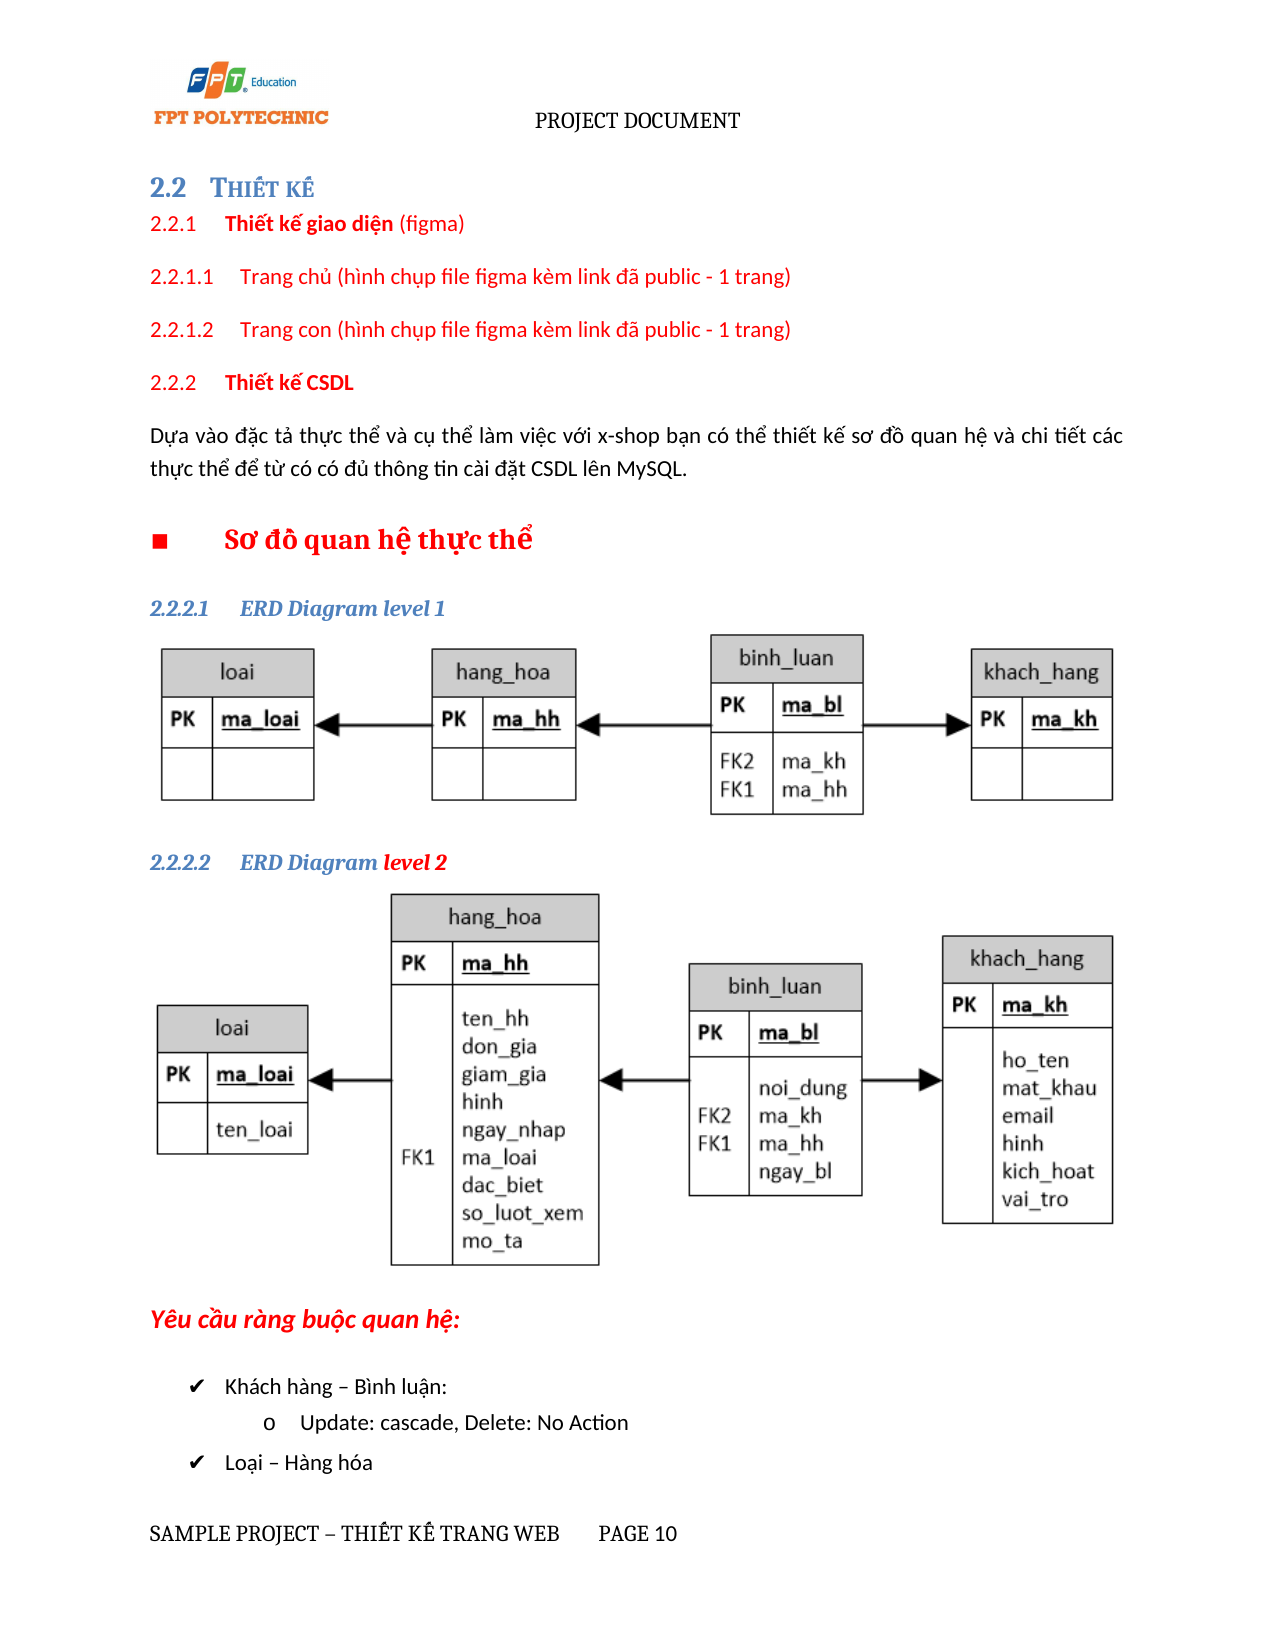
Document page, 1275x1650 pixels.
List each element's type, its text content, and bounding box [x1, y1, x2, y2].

subtitle Sơ đồ quan hệ thực thể [150, 507, 1125, 566]
text Dựa vào đặc tả thực thể và cụ thể làm việc với x-shop bạn có thể thiết kế sơ đồ quan hệ và chi tiết các thực thể để từ có có đủ thông tin cài đặt CSDL lên MySQL. [150, 421, 1125, 482]
text Yêu cầu ràng buộc quan hệ: [150, 1302, 1125, 1335]
list Thiết kế CSDL [150, 368, 1125, 396]
list Trang con (hình chụp file figma kèm link đã public - 1 trang) [150, 315, 1125, 343]
list Trang chủ (hình chụp file figma kèm link đã public - 1 trang) [150, 262, 1125, 290]
list Loại – Hàng hóa [187, 1437, 1125, 1484]
picture [150, 880, 1125, 1277]
list Update: cascade, Delete: No Action [262, 1408, 1125, 1437]
picture [150, 59, 331, 129]
subtitle ERD Diagram level 1 [150, 596, 1125, 623]
subtitle Thiết kế [150, 171, 1125, 204]
list Khách hàng – Bình luận: [187, 1361, 1125, 1408]
list Thiết kế giao diện (figma) [150, 209, 1125, 237]
subtitle ERD Diagram level 2 [150, 850, 1125, 876]
picture [150, 626, 1125, 825]
